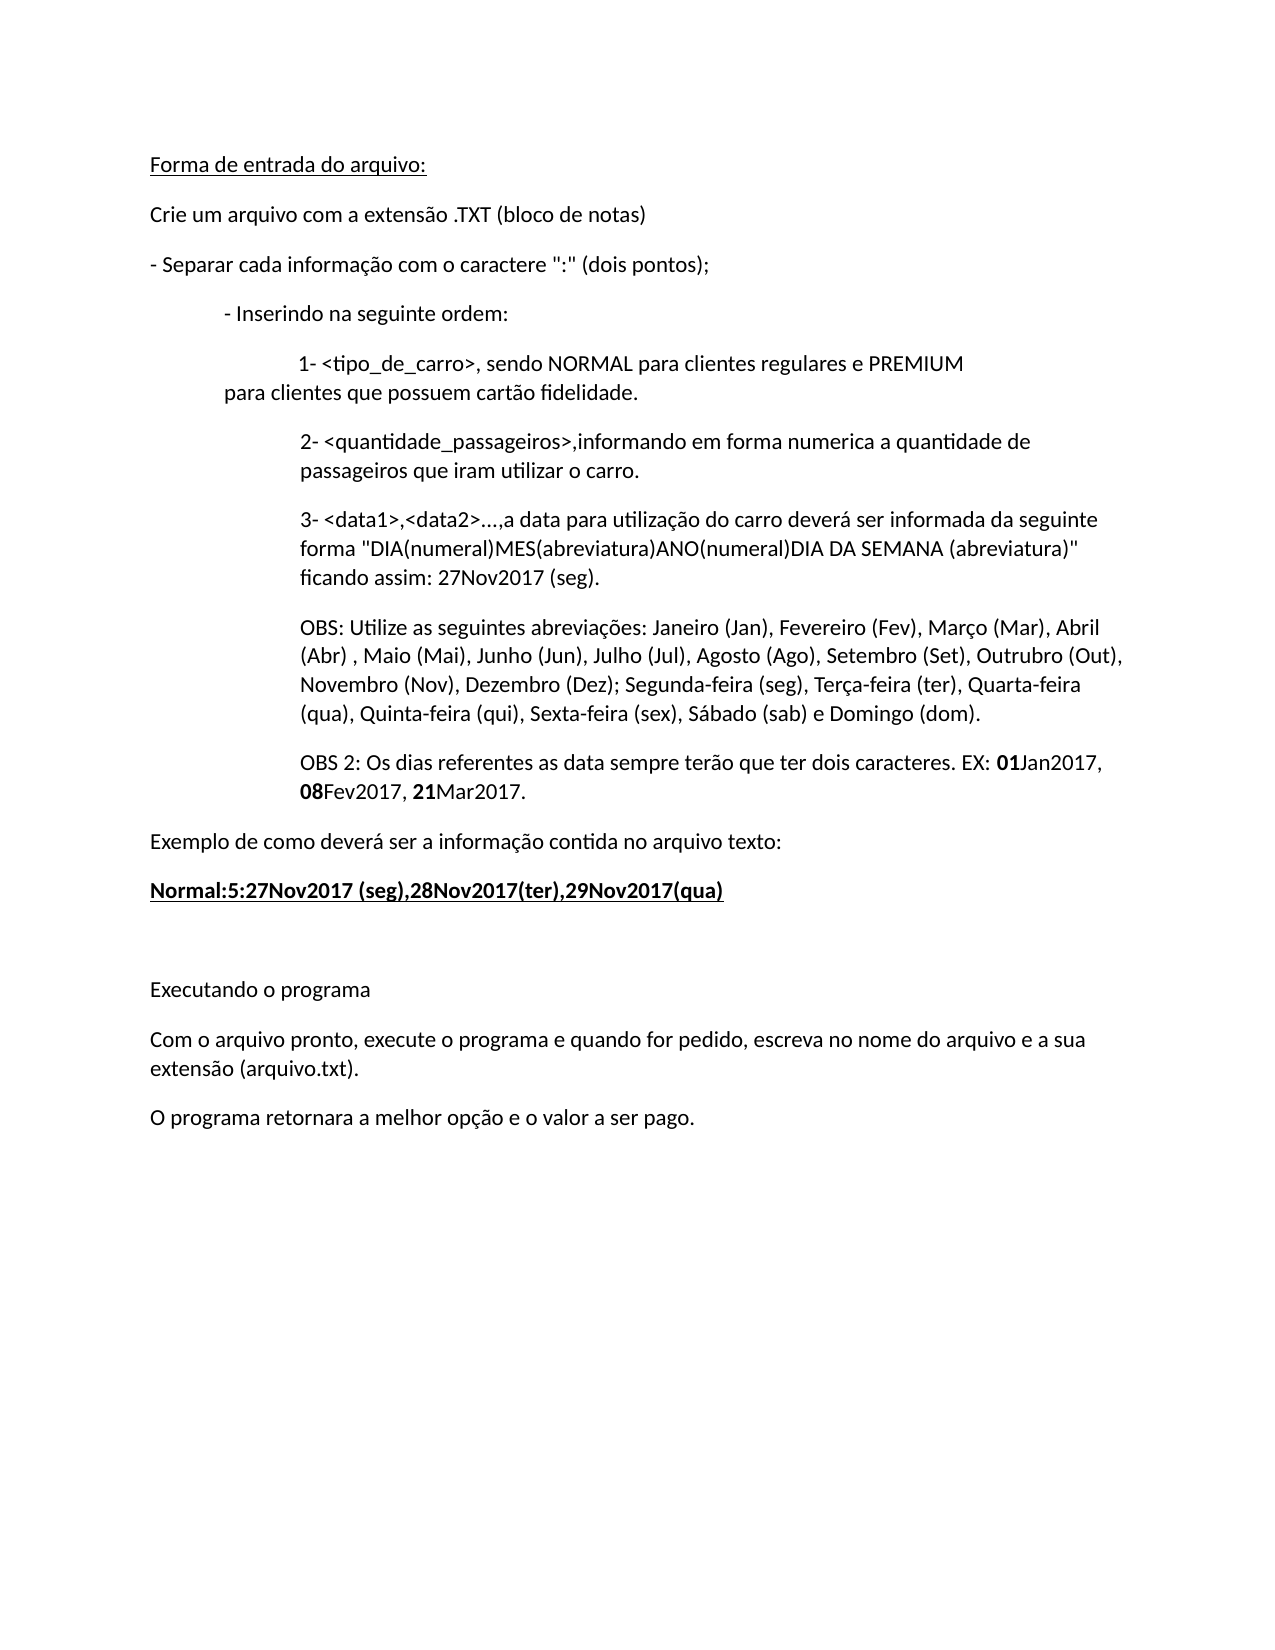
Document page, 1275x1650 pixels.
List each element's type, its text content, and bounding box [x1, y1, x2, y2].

text Crie um arquivo com a extensão .TXT (bloco de notas) [150, 199, 1125, 228]
text 2- <quantidade_passageiros>,informando em forma numerica a quantidade de passageiros que iram utilizar o carro. [300, 427, 1125, 484]
text Exemplo de como deverá ser a informação contida no arquivo texto: [150, 826, 1125, 855]
text OBS: Utilize as seguintes abreviações: Janeiro (Jan), Fevereiro (Fev), Março (Mar), Abril (Abr) , Maio (Mai), Junho (Jun), Julho (Jul), Agosto (Ago), Setembro (Set), Outrubro (Out), Novembro (Nov), Dezembro (Dez); Segunda-feira (seg), Terça-feira (ter), Quarta-feira (qua), Quinta-feira (qui), Sexta-feira (sex), Sábado (sab) e Domingo (dom). [300, 612, 1125, 727]
text - Inserindo na seguinte ordem: [150, 299, 1125, 327]
text Forma de entrada do arquivo: [150, 150, 1125, 179]
text - Separar cada informação com o caractere ":" (dois pontos); [150, 249, 1125, 278]
text O programa retornara a melhor opção e o valor a ser pago. [150, 1103, 1125, 1132]
text Executando o programa [150, 975, 1125, 1004]
text OBS 2: Os dias referentes as data sempre terão que ter dois caracteres. EX: 01Jan2017, 08Fev2017, 21Mar2017. [300, 748, 1125, 805]
text 3- <data1>,<data2>...,a data para utilização do carro deverá ser informada da seguinte forma "DIA(numeral)MES(abreviatura)ANO(numeral)DIA DA SEMANA (abreviatura)" ficando assim: 27Nov2017 (seg). [300, 505, 1125, 591]
text 1- <tipo_de_carro>, sendo NORMAL para clientes regulares e PREMIUM para clientes que possuem cartão fidelidade. [150, 348, 1125, 406]
text Com o arquivo pronto, execute o programa e quando for pedido, escreva no nome do arquivo e a sua extensão (arquivo.txt). [150, 1024, 1125, 1082]
text Normal:5:27Nov2017 (seg),28Nov2017(ter),29Nov2017(qua) [150, 876, 1125, 904]
